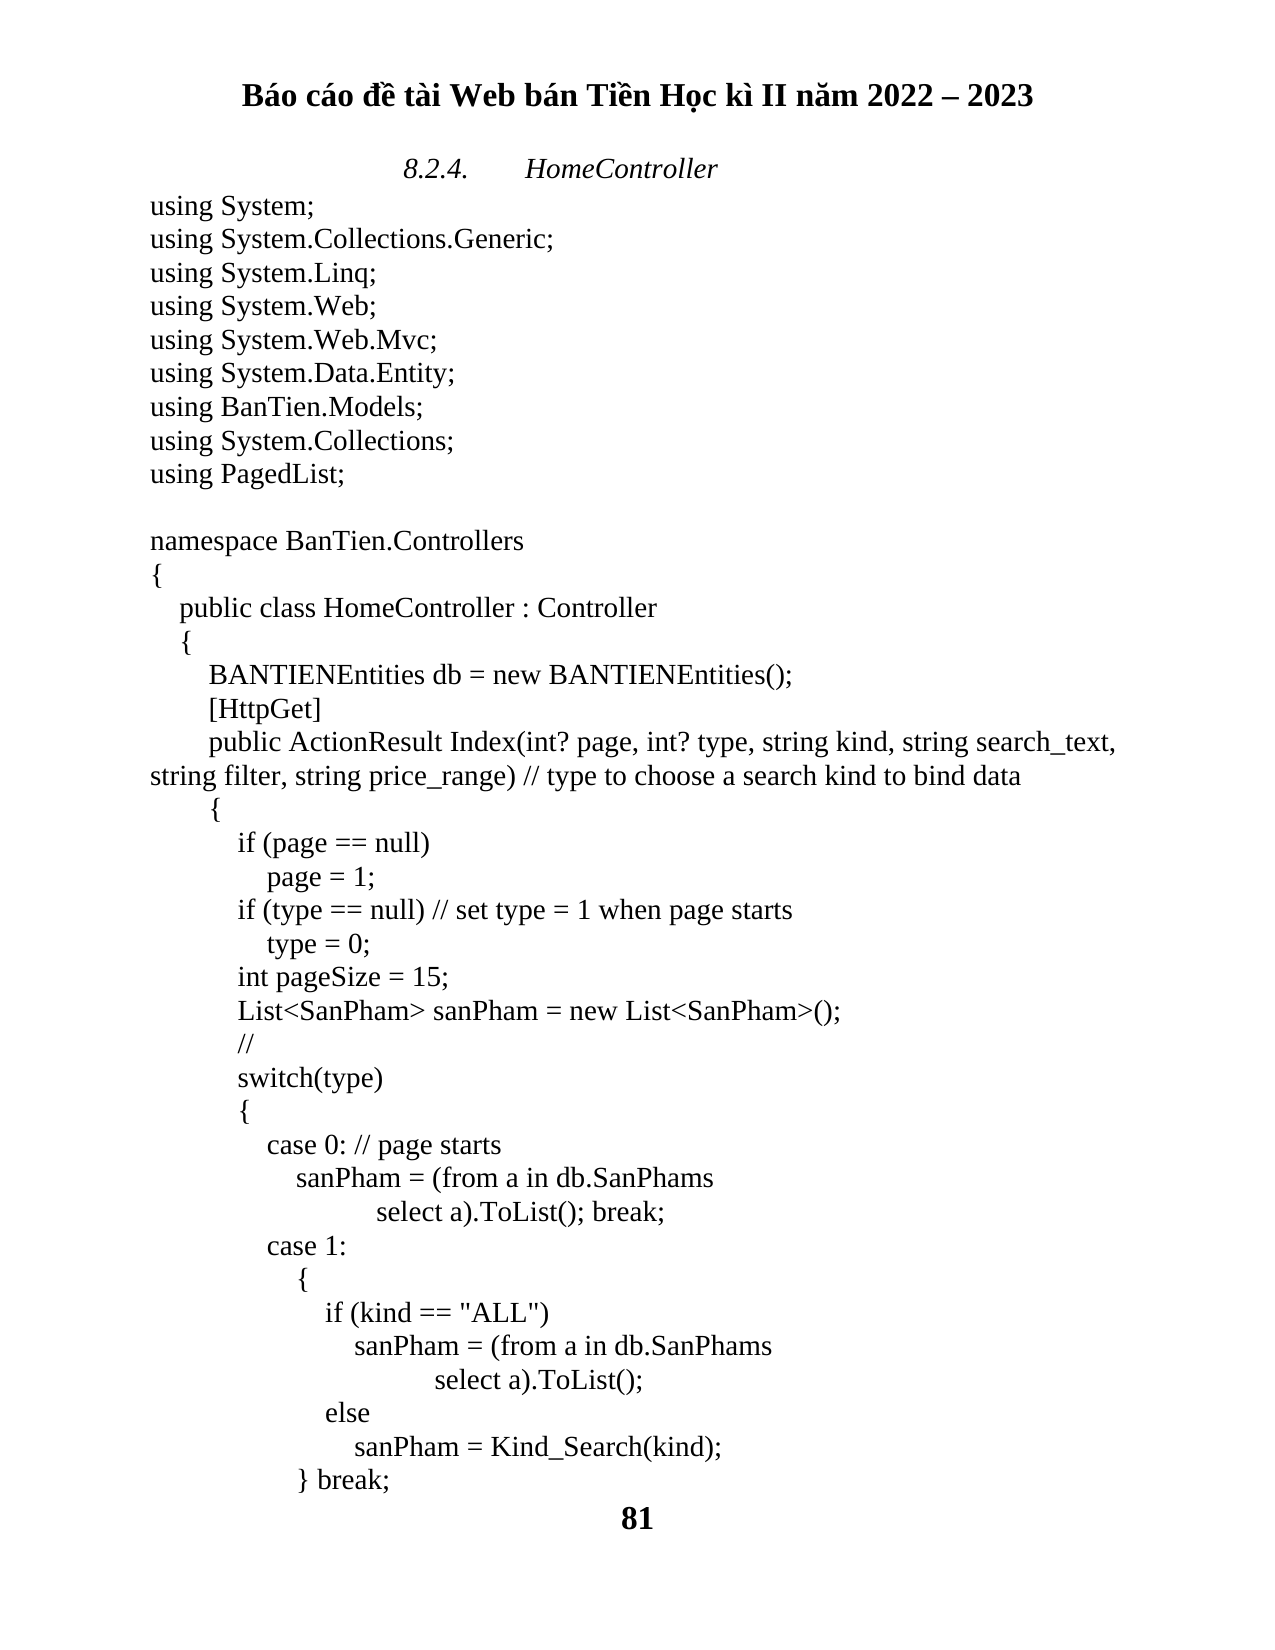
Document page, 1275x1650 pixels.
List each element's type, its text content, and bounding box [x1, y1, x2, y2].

text type = 0; [150, 926, 1125, 959]
text List<SanPham> sanPham = new List<SanPham>(); [150, 993, 1125, 1026]
text { [150, 1093, 1125, 1127]
subtitle HomeController [375, 152, 1125, 185]
text using System.Linq; [150, 255, 1125, 288]
text using System.Data.Entity; [150, 356, 1125, 389]
text else [150, 1395, 1125, 1429]
text if (type == null) // set type = 1 when page starts [150, 892, 1125, 926]
text namespace BanTien.Controllers [150, 523, 1125, 557]
text public ActionResult Index(int? page, int? type, string kind, string search_text, string filter, string price_range) // type to choose a search kind to bind data [150, 724, 1125, 792]
text switch(type) [150, 1060, 1125, 1093]
text case 1: [150, 1228, 1125, 1261]
text case 0: // page starts [150, 1127, 1125, 1161]
text page = 1; [150, 859, 1125, 892]
text { [150, 1261, 1125, 1295]
text select a).ToList(); [150, 1362, 1125, 1395]
text public class HomeController : Controller [150, 590, 1125, 624]
text sanPham = (from a in db.SanPhams [150, 1328, 1125, 1362]
text using System; [150, 188, 1125, 221]
text [HttpGet] [150, 691, 1125, 724]
text BANTIENEntities db = new BANTIENEntities(); [150, 657, 1125, 691]
text // [150, 1026, 1125, 1060]
text { [150, 624, 1125, 657]
text using System.Collections.Generic; [150, 221, 1125, 255]
text sanPham = Kind_Search(kind); [150, 1429, 1125, 1462]
text using System.Collections; [150, 423, 1125, 456]
text { [150, 792, 1125, 825]
text int pageSize = 15; [150, 959, 1125, 993]
text using System.Web.Mvc; [150, 322, 1125, 356]
text using BanTien.Models; [150, 389, 1125, 423]
text using System.Web; [150, 288, 1125, 322]
text sanPham = (from a in db.SanPhams [150, 1161, 1125, 1194]
text if (kind == "ALL") [150, 1295, 1125, 1328]
text { [150, 557, 1125, 590]
text using PagedList; [150, 456, 1125, 490]
text select a).ToList(); break; [150, 1194, 1125, 1228]
text } break; [150, 1462, 1125, 1496]
text if (page == null) [150, 825, 1125, 859]
